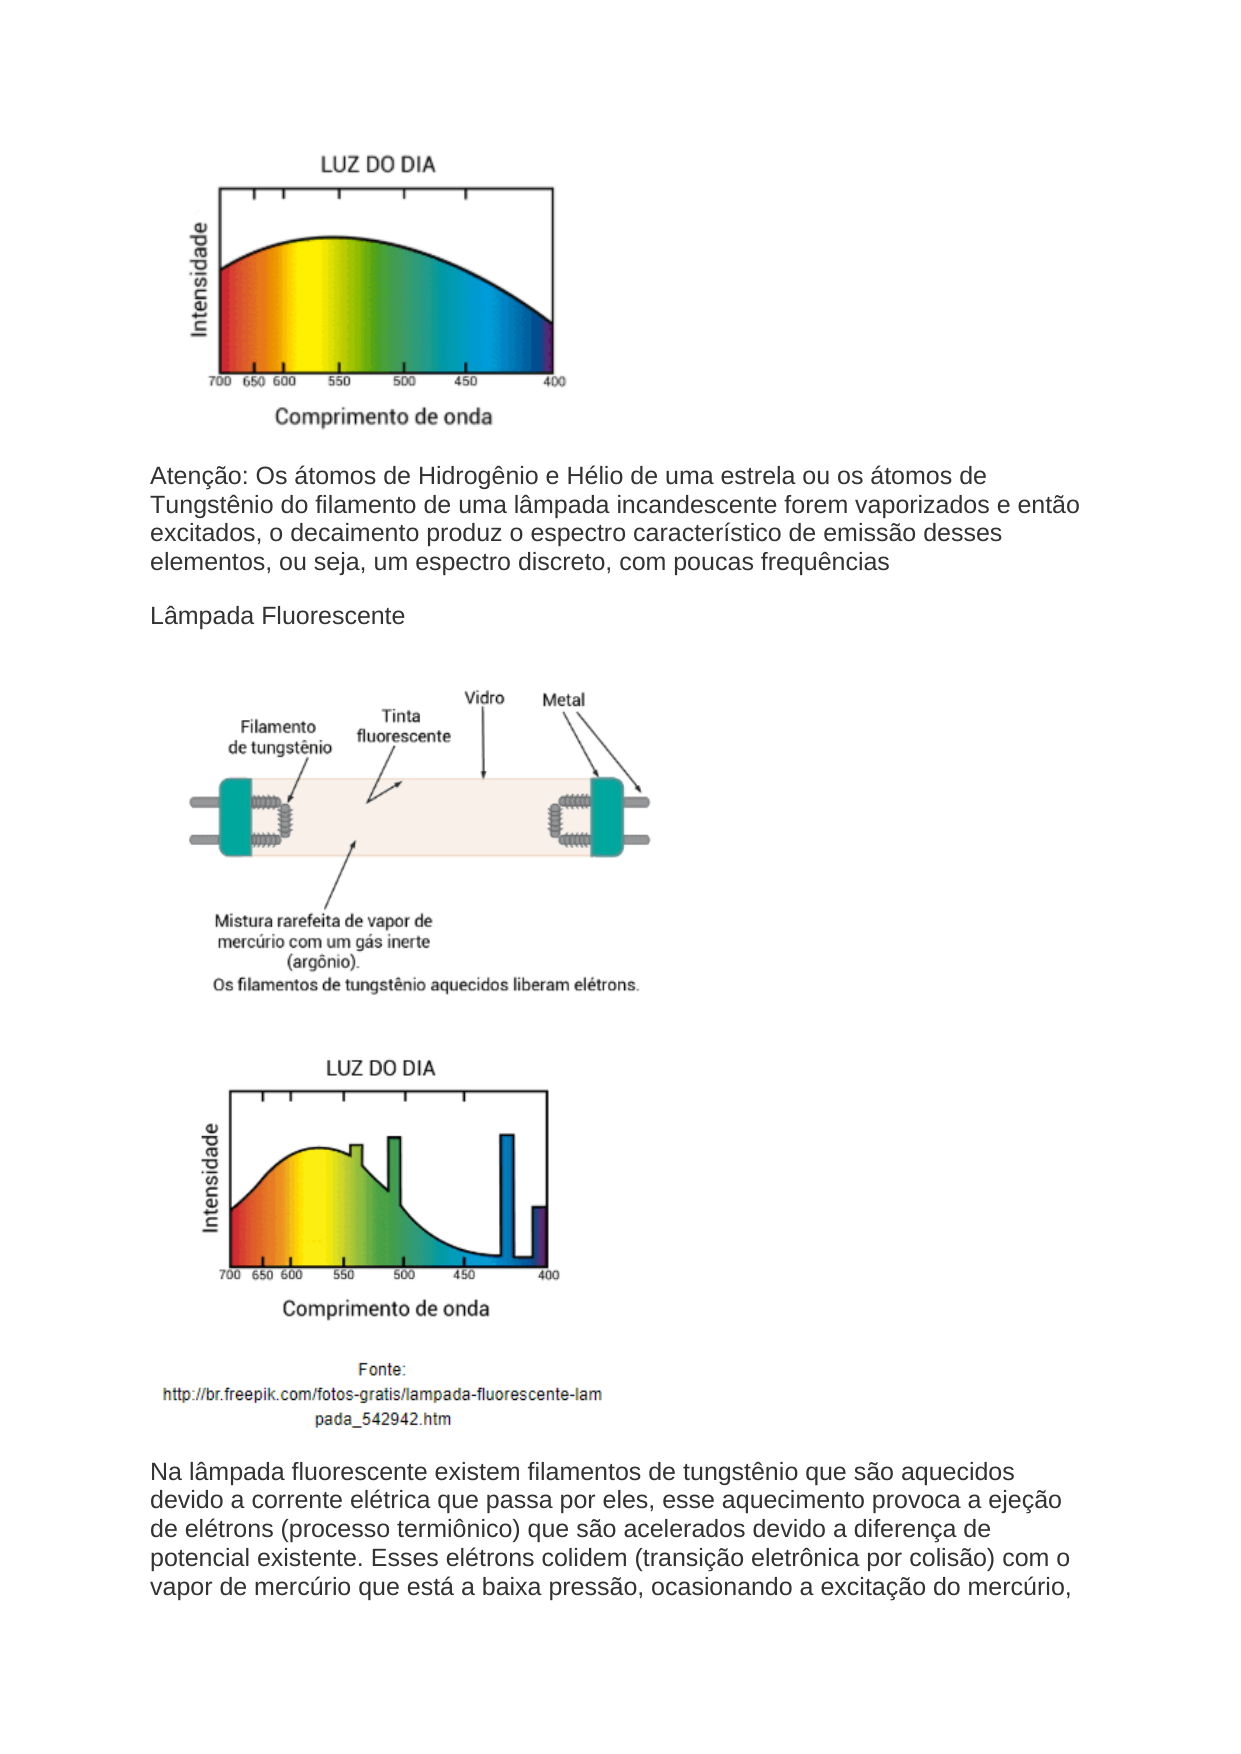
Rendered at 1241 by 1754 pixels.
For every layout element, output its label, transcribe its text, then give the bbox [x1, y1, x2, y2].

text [150, 1457, 1090, 1601]
picture [150, 654, 669, 1009]
text Atenção: Os átomos de Hidrogênio e Hélio de uma estrela ou os átomos de Tungstênio do filamento de uma lâmpada incandescente forem vaporizados e então excitados, o decaimento produz o espectro característico de emissão desses elementos, ou seja, um espectro discreto, com poucas frequências [150, 461, 1090, 576]
picture [150, 150, 582, 436]
picture [150, 1033, 621, 1432]
text Lâmpada Fluorescente [150, 601, 1090, 630]
